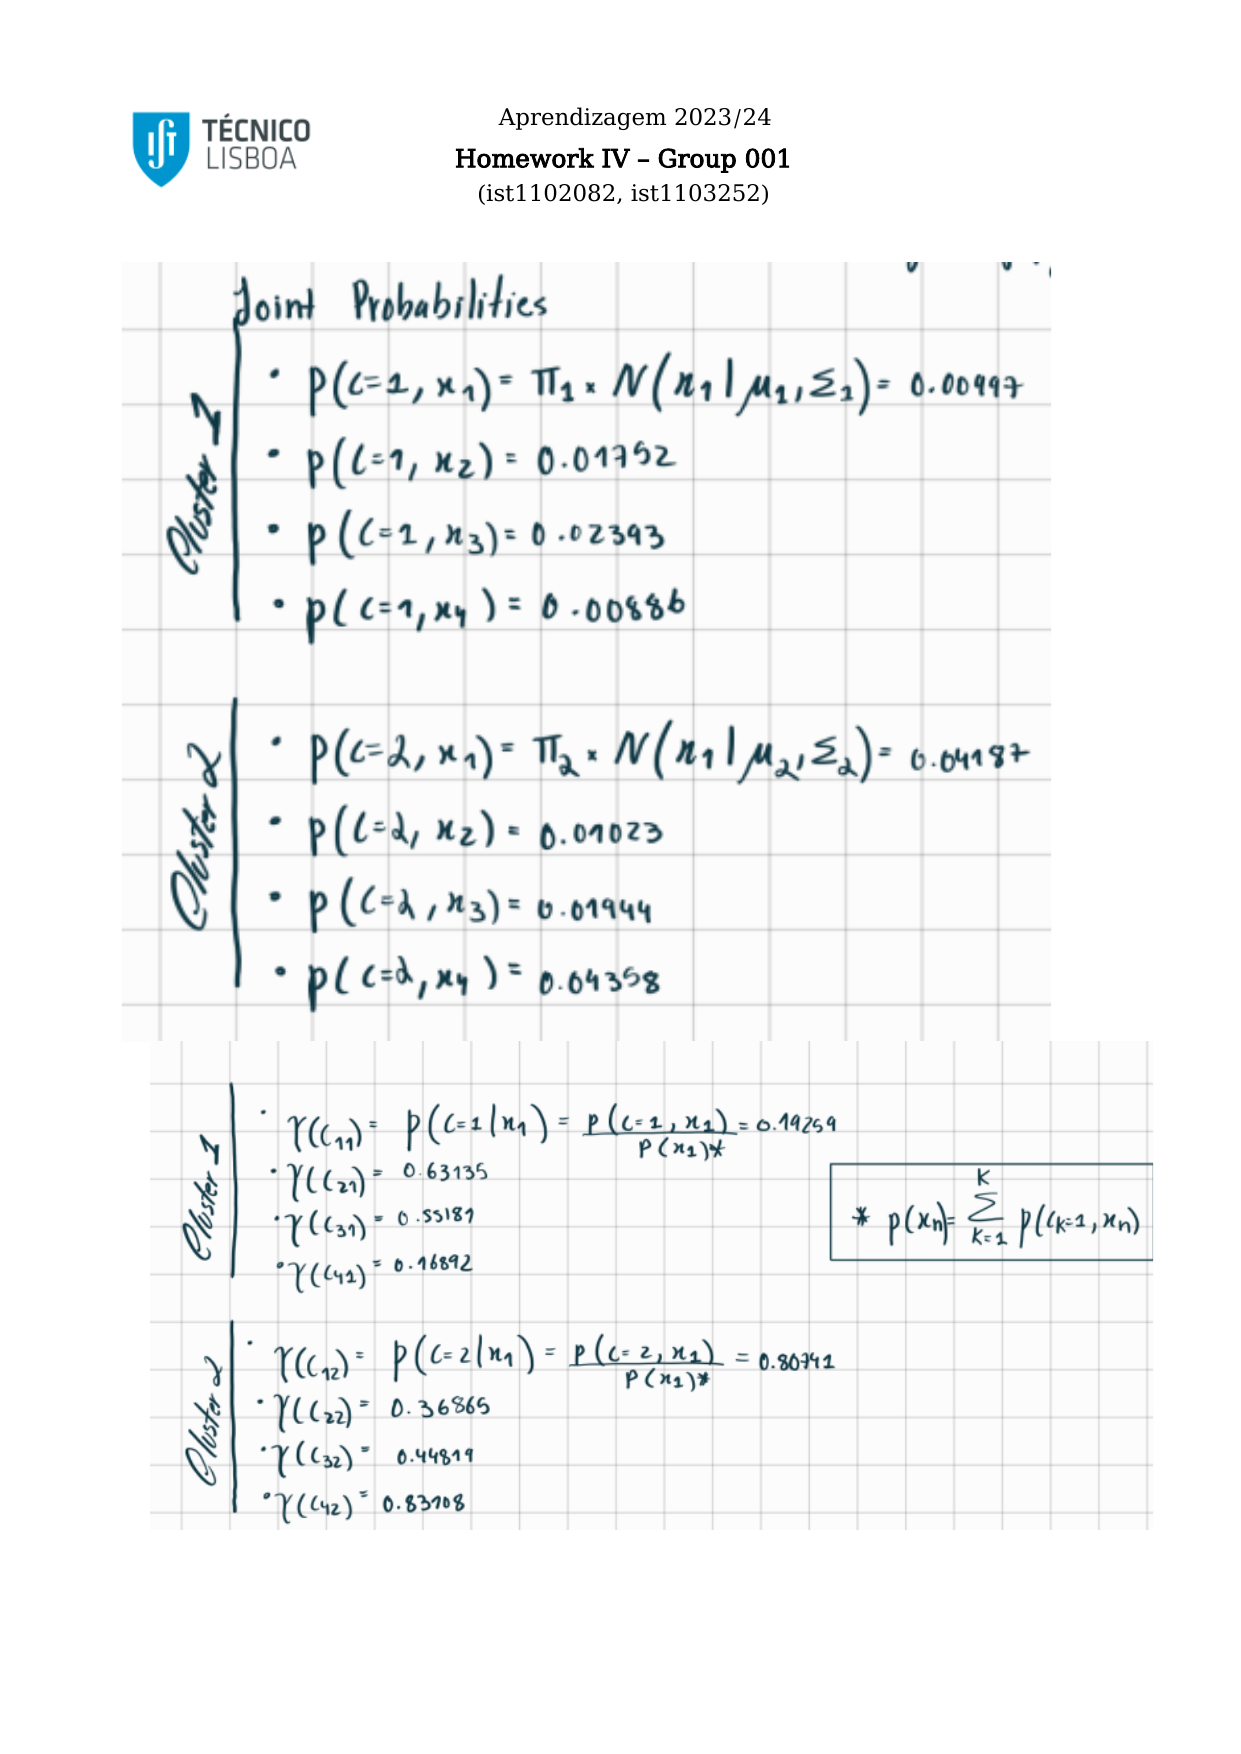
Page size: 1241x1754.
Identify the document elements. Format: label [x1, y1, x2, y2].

picture [121, 262, 1154, 1530]
picture [121, 103, 320, 197]
